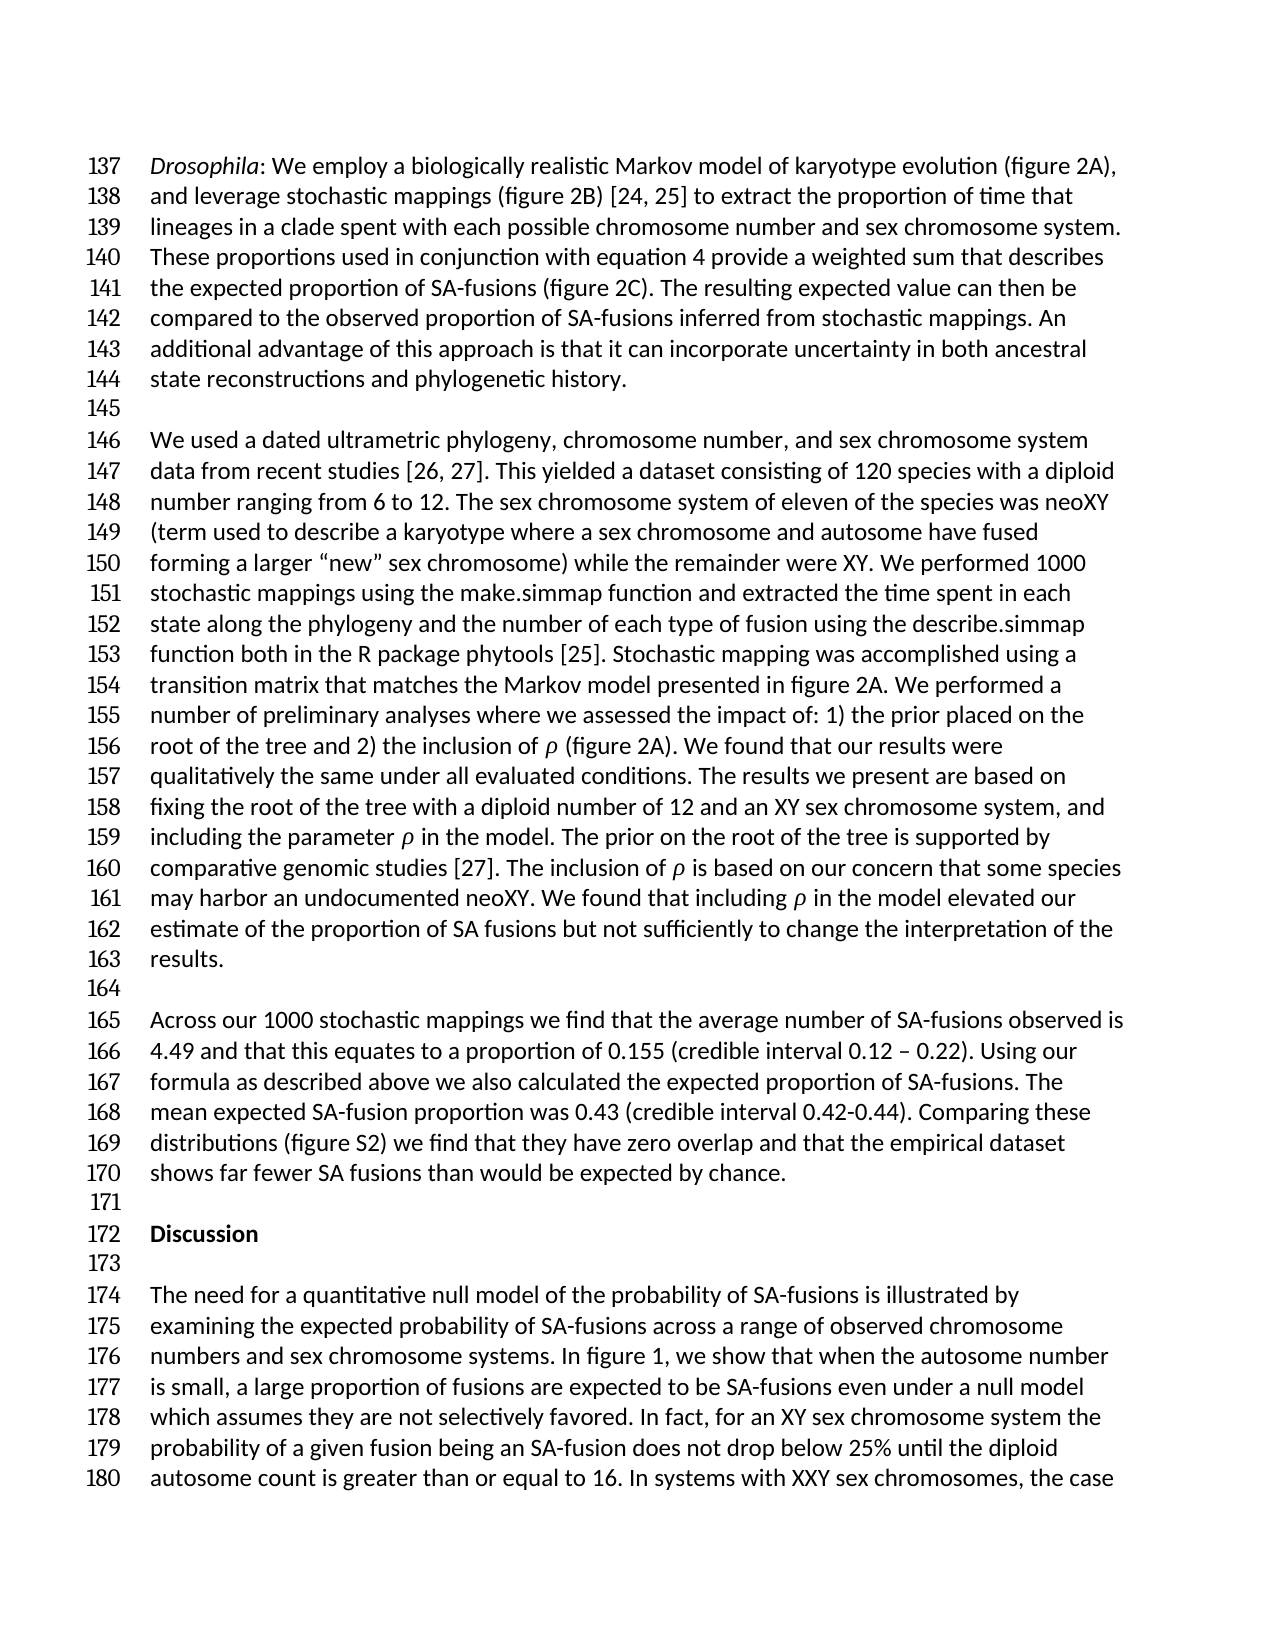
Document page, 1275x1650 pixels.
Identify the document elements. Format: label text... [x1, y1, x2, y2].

text We used a dated ultrametric phylogeny, chromosome number, and sex chromosome system data from recent studies [26, 27]. This yielded a dataset consisting of 120 species with a diploid number ranging from 6 to 12. The sex chromosome system of eleven of the species was neoXY (term used to describe a karyotype where a sex chromosome and autosome have fused forming a larger “new” sex chromosome) while the remainder were XY. We performed 1000 stochastic mappings using the make.simmap function and extracted the time spent in each state along the phylogeny and the number of each type of fusion using the describe.simmap function both in the R package phytools [25]. Stochastic mapping was accomplished using a transition matrix that matches the Markov model presented in figure 2A. We performed a number of preliminary analyses where we assessed the impact of: 1) the prior placed on the root of the tree and 2) the inclusion of (figure 2A). We found that our results were qualitatively the same under all evaluated conditions. The results we present are based on fixing the root of the tree with a diploid number of 12 and an XY sex chromosome system, and including the parameter in the model. The prior on the root of the tree is supported by comparative genomic studies [27]. The inclusion of is based on our concern that some species may harbor an undocumented neoXY. We found that including in the model elevated our estimate of the proportion of SA fusions but not sufficiently to change the interpretation of the results. [150, 425, 1125, 974]
text Across our 1000 stochastic mappings we find that the average number of SA-fusions observed is 4.49 and that this equates to a proportion of 0.155 (credible interval 0.12 – 0.22). Using our formula as described above we also calculated the expected proportion of SA-fusions. The mean expected SA-fusion proportion was 0.43 (credible interval 0.42-0.44). Comparing these distributions (figure S2) we find that they have zero overlap and that the empirical dataset shows far fewer SA fusions than would be expected by chance. [150, 1004, 1125, 1188]
text Drosophila: We employ a biologically realistic Markov model of karyotype evolution (figure 2A), and leverage stochastic mappings (figure 2B) [24, 25] to extract the proportion of time that lineages in a clade spent with each possible chromosome number and sex chromosome system. These proportions used in conjunction with equation 4 provide a weighted sum that describes the expected proportion of SA-fusions (figure 2C). The resulting expected value can then be compared to the observed proportion of SA-fusions inferred from stochastic mappings. An additional advantage of this approach is that it can incorporate uncertainty in both ancestral state reconstructions and phylogenetic history. [150, 150, 1125, 394]
text Discussion [150, 1218, 1125, 1249]
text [150, 1279, 1125, 1493]
